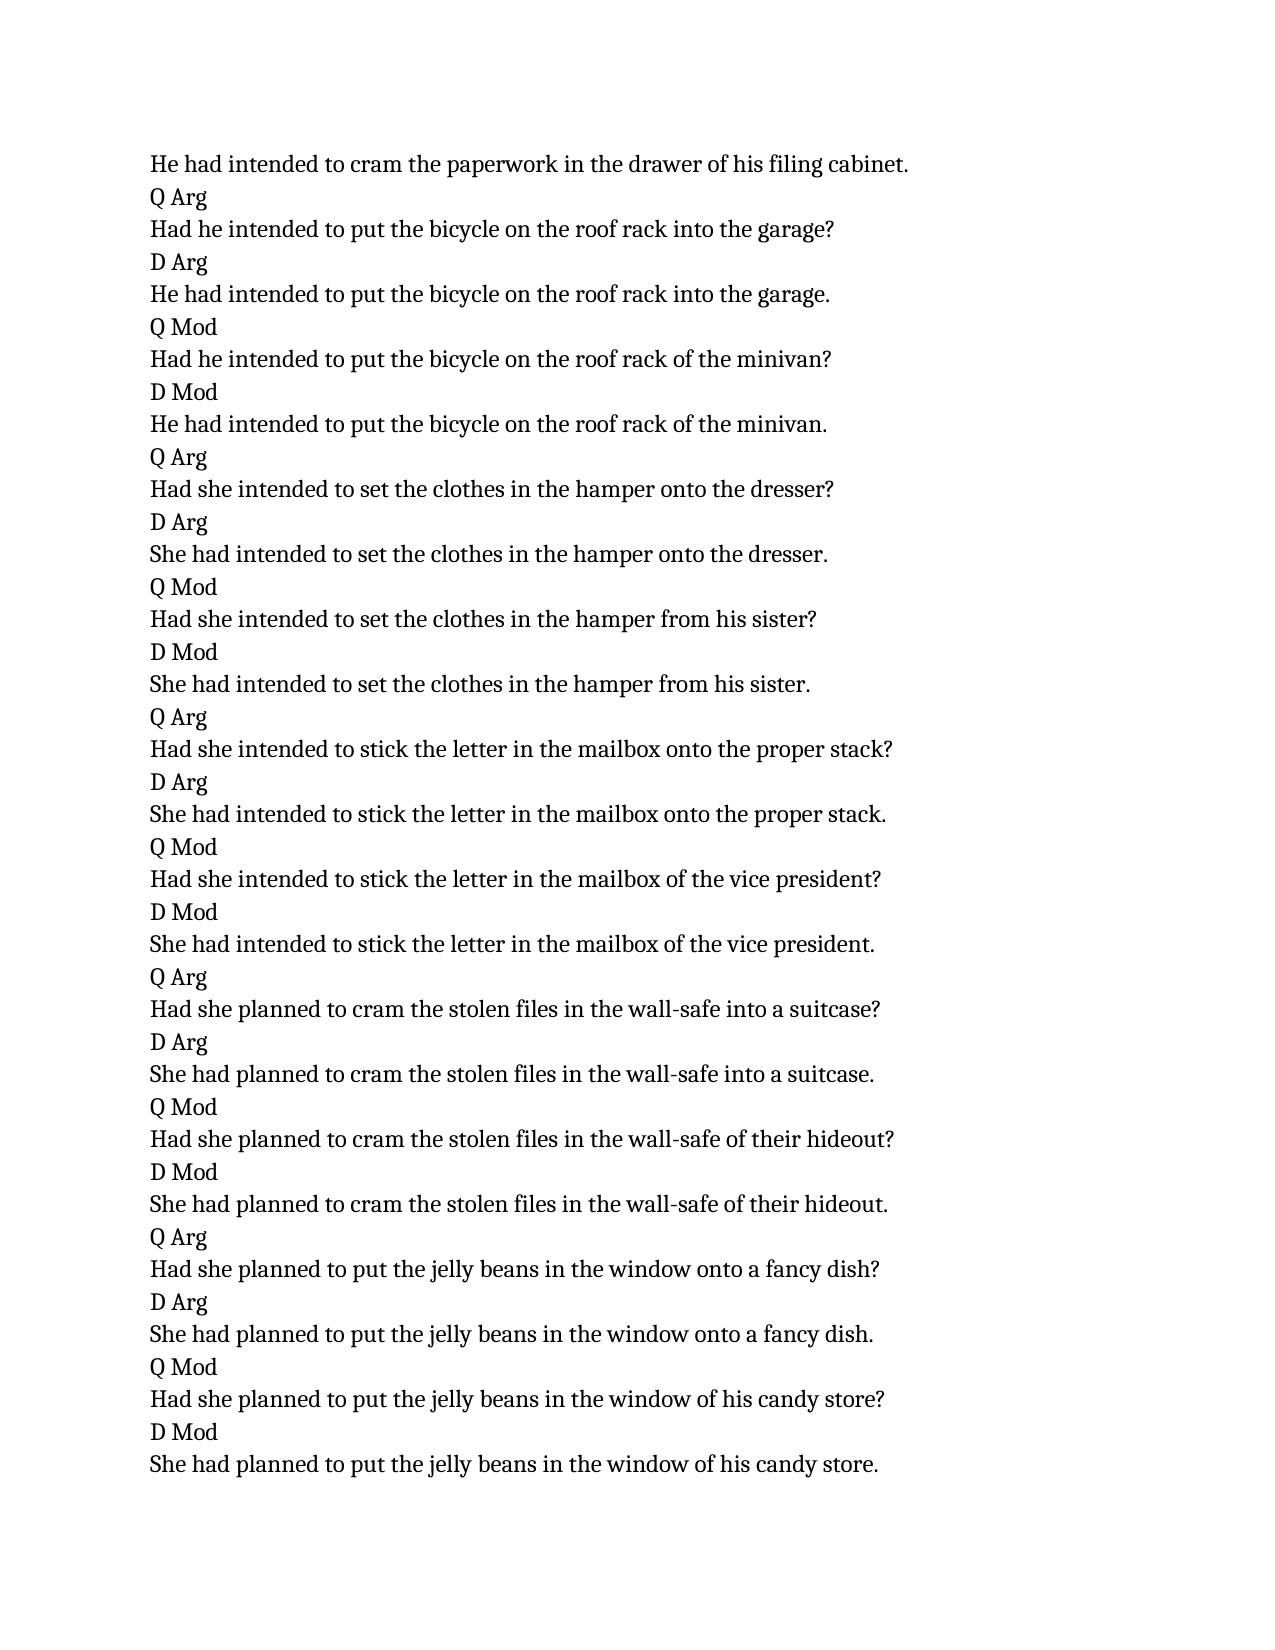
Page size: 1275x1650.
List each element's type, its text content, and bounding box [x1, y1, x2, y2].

text D Mod [150, 897, 1125, 926]
text Had he intended to put the bicycle on the roof rack of the minivan? [150, 345, 1125, 374]
text Had she planned to cram the stolen files in the wall-safe of their hideout? [150, 1125, 1125, 1154]
text D Mod [150, 377, 1125, 406]
text She had intended to stick the letter in the mailbox of the vice president. [150, 930, 1125, 959]
text Q Arg [150, 962, 1125, 991]
text D Arg [150, 1287, 1125, 1316]
text Q Mod [150, 1352, 1125, 1381]
text Had she planned to put the jelly beans in the window of his candy store? [150, 1385, 1125, 1414]
text D Arg [150, 507, 1125, 536]
text D Mod [150, 1417, 1125, 1446]
text D Mod [150, 637, 1125, 666]
text Q Mod [150, 1092, 1125, 1121]
text Q Mod [150, 312, 1125, 341]
text She had planned to cram the stolen files in the wall-safe of their hideout. [150, 1190, 1125, 1219]
text She had planned to cram the stolen files in the wall-safe into a suitcase. [150, 1060, 1125, 1089]
text She had planned to put the jelly beans in the window of his candy store. [150, 1450, 1125, 1479]
text She had intended to stick the letter in the mailbox onto the proper stack. [150, 800, 1125, 829]
text D Mod [150, 1157, 1125, 1186]
text Q Arg [150, 1222, 1125, 1251]
text Had she intended to stick the letter in the mailbox of the vice president? [150, 865, 1125, 894]
text She had planned to put the jelly beans in the window onto a fancy dish. [150, 1320, 1125, 1349]
text Q Arg [150, 442, 1125, 471]
text She had intended to set the clothes in the hamper from his sister. [150, 670, 1125, 699]
text Had she intended to set the clothes in the hamper onto the dresser? [150, 475, 1125, 504]
text D Arg [150, 1027, 1125, 1056]
text Had he intended to put the bicycle on the roof rack into the garage? [150, 215, 1125, 244]
text Q Mod [150, 832, 1125, 861]
text Q Mod [150, 572, 1125, 601]
text Had she planned to put the jelly beans in the window onto a fancy dish? [150, 1255, 1125, 1284]
text Q Arg [150, 182, 1125, 211]
text He had intended to cram the paperwork in the drawer of his filing cabinet. [150, 150, 1125, 179]
text Had she planned to cram the stolen files in the wall-safe into a suitcase? [150, 995, 1125, 1024]
text D Arg [150, 767, 1125, 796]
text Had she intended to stick the letter in the mailbox onto the proper stack? [150, 735, 1125, 764]
text He had intended to put the bicycle on the roof rack into the garage. [150, 280, 1125, 309]
text He had intended to put the bicycle on the roof rack of the minivan. [150, 410, 1125, 439]
text Q Arg [150, 702, 1125, 731]
text She had intended to set the clothes in the hamper onto the dresser. [150, 540, 1125, 569]
text D Arg [150, 247, 1125, 276]
text Had she intended to set the clothes in the hamper from his sister? [150, 605, 1125, 634]
